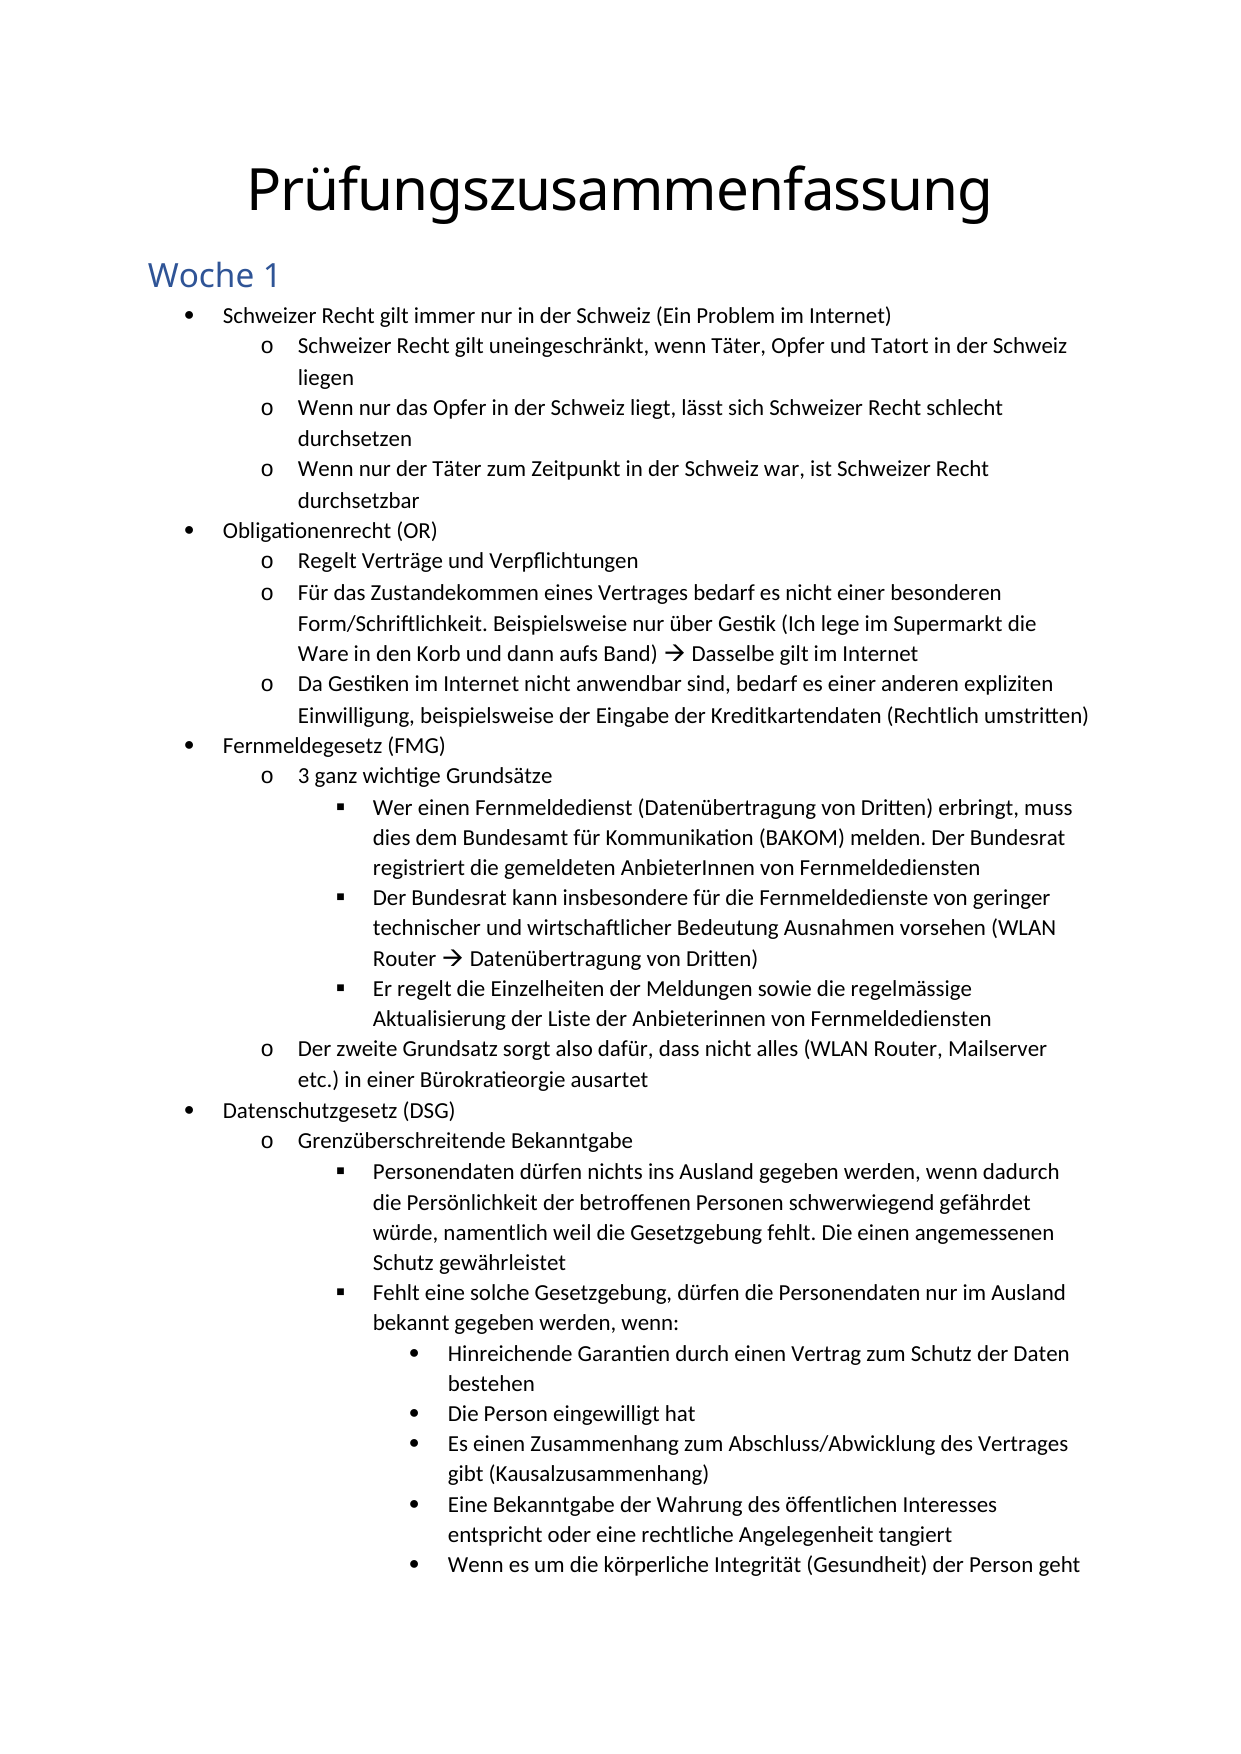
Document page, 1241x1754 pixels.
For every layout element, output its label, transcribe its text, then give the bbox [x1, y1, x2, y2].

list Die Person eingewilligt hat [410, 1399, 1093, 1427]
list Schweizer Recht gilt uneingeschränkt, wenn Täter, Opfer und Tatort in der Schweiz liegen [260, 331, 1093, 391]
list Eine Bekanntgabe der Wahrung des öffentlichen Interesses entspricht oder eine rechtliche Angelegenheit tangiert [410, 1490, 1093, 1548]
list Fernmeldegesetz (FMG) [185, 731, 1093, 759]
subtitle Woche 1 [148, 252, 1093, 297]
title Prüfungszusammenfassung [148, 148, 1093, 227]
list 3 ganz wichtige Grundsätze [260, 761, 1093, 790]
list Personendaten dürfen nichts ins Ausland gegeben werden, wenn dadurch die Persönlichkeit der betroffenen Personen schwerwiegend gefährdet würde, namentlich weil die Gesetzgebung fehlt. Die einen angemessenen Schutz gewährleistet [335, 1157, 1093, 1276]
list Er regelt die Einzelheiten der Meldungen sowie die regelmässige Aktualisierung der Liste der Anbieterinnen von Fernmeldediensten [335, 974, 1093, 1032]
list Datenschutzgesetz (DSG) [185, 1096, 1093, 1124]
list Regelt Verträge und Verpflichtungen [260, 546, 1093, 575]
list Der zweite Grundsatz sorgt also dafür, dass nicht alles (WLAN Router, Mailserver etc.) in einer Bürokratieorgie ausartet [260, 1034, 1093, 1094]
list Hinreichende Garantien durch einen Vertrag zum Schutz der Daten bestehen [410, 1339, 1093, 1397]
list Wenn nur der Täter zum Zeitpunkt in der Schweiz war, ist Schweizer Recht durchsetzbar [260, 454, 1093, 514]
list Wenn es um die körperliche Integrität (Gesundheit) der Person geht [410, 1550, 1093, 1578]
list Obligationenrecht (OR) [185, 516, 1093, 544]
list Wenn nur das Opfer in der Schweiz liegt, lässt sich Schweizer Recht schlecht durchsetzen [260, 393, 1093, 452]
list Es einen Zusammenhang zum Abschluss/Abwicklung des Vertrages gibt (Kausalzusammenhang) [410, 1429, 1093, 1488]
list Für das Zustandekommen eines Vertrages bedarf es nicht einer besonderen Form/Schriftlichkeit. Beispielsweise nur über Gestik (Ich lege im Supermarkt die Ware in den Korb und dann aufs Band) Dasselbe gilt im Internet [260, 578, 1093, 667]
list Der Bundesrat kann insbesondere für die Fernmeldedienste von geringer technischer und wirtschaftlicher Bedeutung Ausnahmen vorsehen (WLAN Router Datenübertragung von Dritten) [335, 883, 1093, 972]
list Schweizer Recht gilt immer nur in der Schweiz (Ein Problem im Internet) [185, 301, 1093, 329]
list Grenzüberschreitende Bekanntgabe [260, 1126, 1093, 1155]
list Da Gestiken im Internet nicht anwendbar sind, bedarf es einer anderen expliziten Einwilligung, beispielsweise der Eingabe der Kreditkartendaten (Rechtlich umstritten) [260, 669, 1093, 729]
list Fehlt eine solche Gesetzgebung, dürfen die Personendaten nur im Ausland bekannt gegeben werden, wenn: [335, 1278, 1093, 1337]
list Wer einen Fernmeldedienst (Datenübertragung von Dritten) erbringt, muss dies dem Bundesamt für Kommunikation (BAKOM) melden. Der Bundesrat registriert die gemeldeten AnbieterInnen von Fernmeldediensten [335, 793, 1093, 881]
